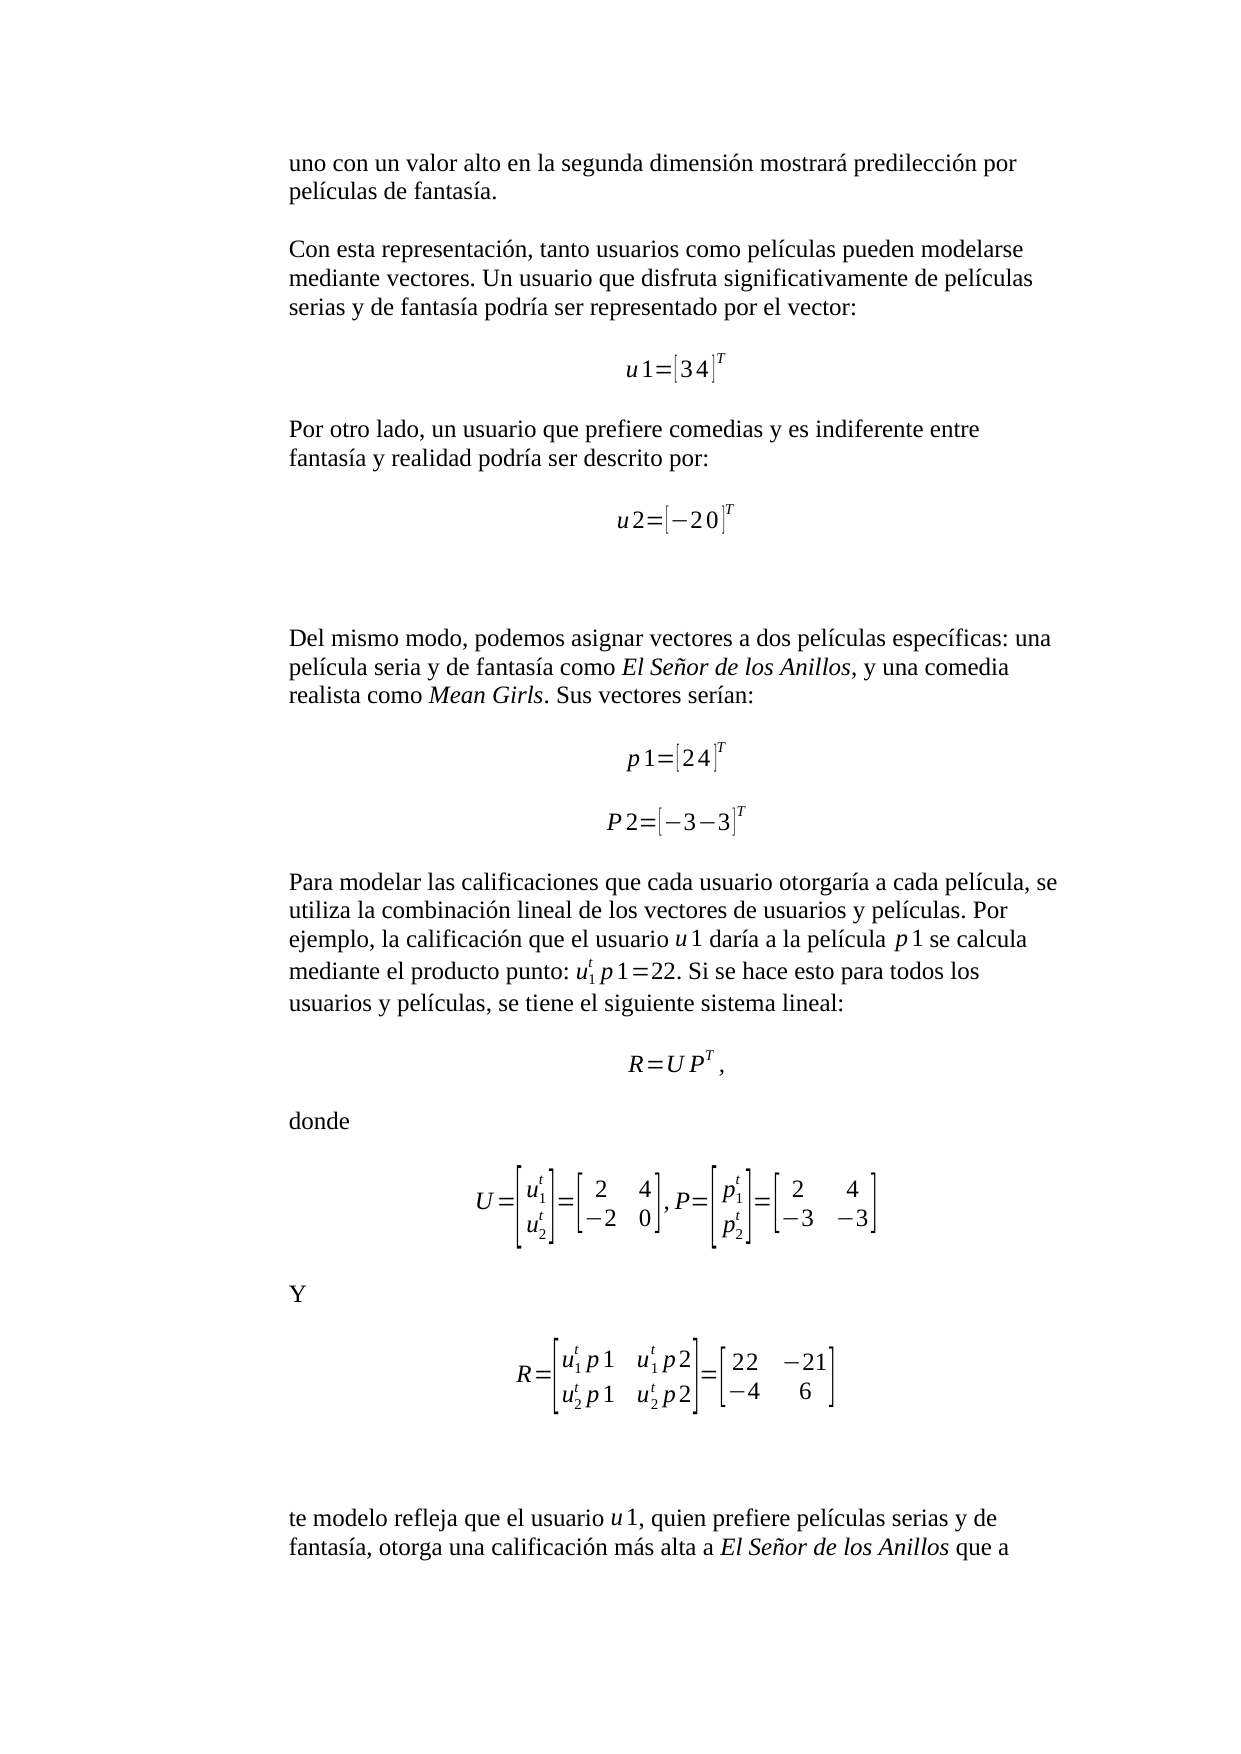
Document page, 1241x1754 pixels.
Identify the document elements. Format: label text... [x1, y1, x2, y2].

text Y [288, 1279, 1063, 1308]
text Para modelar las calificaciones que cada usuario otorgaría a cada película, se utiliza la combinación lineal de los vectores de usuarios y películas. Por ejemplo, la calificación que el usuario daría a la película se calcula mediante el producto punto: Si se hace esto para todos los usuarios y películas, se tiene el siguiente sistema lineal: [288, 867, 1063, 1017]
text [288, 1503, 1063, 1561]
text Por otro lado, un usuario que prefiere comedias y es indiferente entre fantasía y realidad podría ser descrito por: [288, 414, 1063, 471]
text Con esta representación, tanto usuarios como películas pueden modelarse mediante vectores. Un usuario que disfruta significativamente de películas serias y de fantasía podría ser representado por el vector: [288, 234, 1063, 321]
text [288, 148, 1063, 205]
text Del mismo modo, podemos asignar vectores a dos películas específicas: una película seria y de fantasía como El Señor de los Anillos, y una comedia realista como Mean Girls. Sus vectores serían: [288, 623, 1063, 709]
text donde [288, 1106, 1063, 1135]
